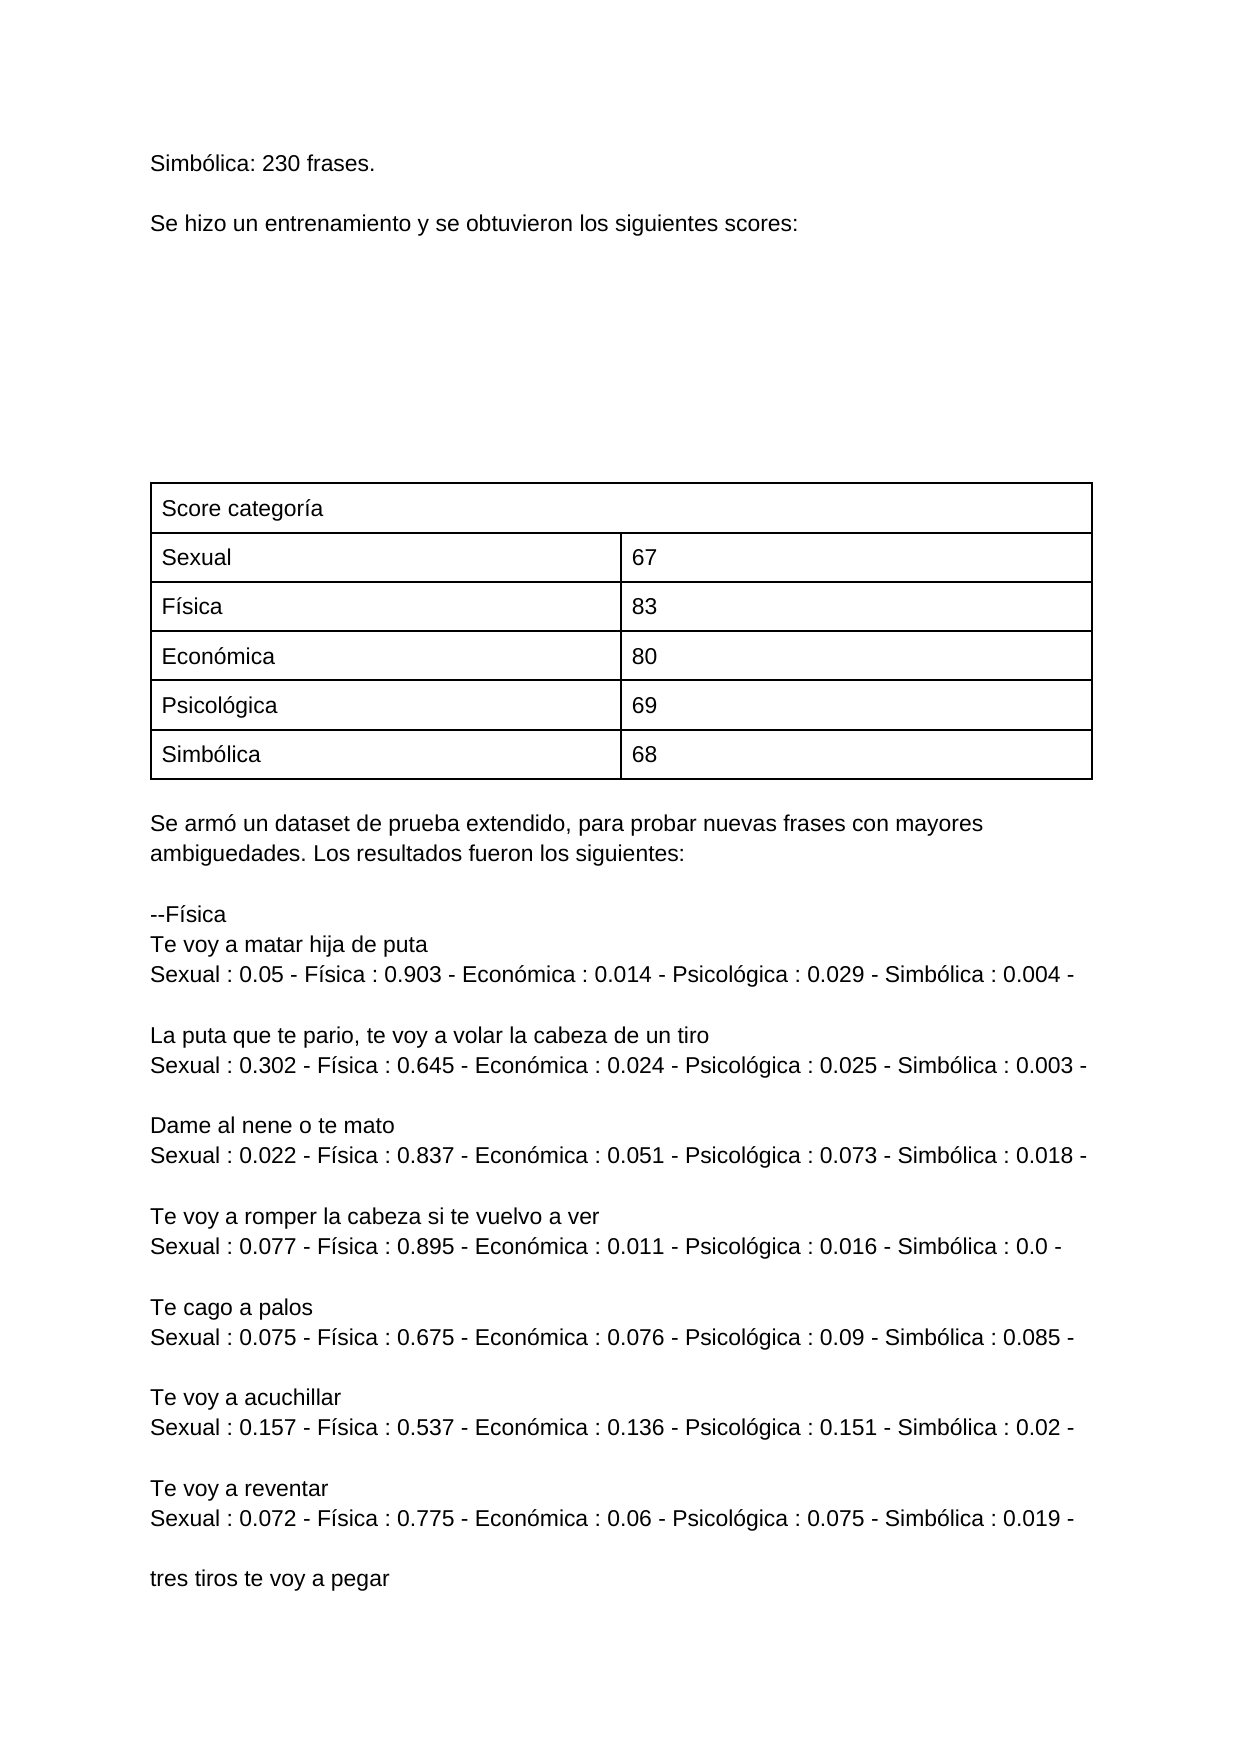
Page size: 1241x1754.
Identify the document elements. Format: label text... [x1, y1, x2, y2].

text Sexual : 0.157 - Física : 0.537 - Económica : 0.136 - Psicológica : 0.151 - Simbólica : 0.02 - [150, 1414, 1090, 1441]
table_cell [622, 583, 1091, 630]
text Sexual : 0.072 - Física : 0.775 - Económica : 0.06 - Psicológica : 0.075 - Simbólica : 0.019 - [150, 1505, 1090, 1531]
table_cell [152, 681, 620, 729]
text Sexual : 0.302 - Física : 0.645 - Económica : 0.024 - Psicológica : 0.025 - Simbólica : 0.003 - [150, 1052, 1090, 1078]
text Dame al nene o te mato [150, 1112, 1090, 1139]
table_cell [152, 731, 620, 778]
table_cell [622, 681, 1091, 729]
text Te voy a matar hija de puta [150, 931, 1090, 957]
text --Física [150, 901, 1090, 927]
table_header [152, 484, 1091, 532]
text Sexual : 0.05 - Física : 0.903 - Económica : 0.014 - Psicológica : 0.029 - Simbólica : 0.004 - [150, 961, 1090, 988]
text La puta que te pario, te voy a volar la cabeza de un tiro [150, 1022, 1090, 1048]
text Te cago a palos [150, 1293, 1090, 1320]
text Sexual : 0.077 - Física : 0.895 - Económica : 0.011 - Psicológica : 0.016 - Simbólica : 0.0 - [150, 1233, 1090, 1259]
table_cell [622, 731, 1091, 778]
text Te voy a reventar [150, 1475, 1090, 1501]
text Sexual : 0.022 - Física : 0.837 - Económica : 0.051 - Psicológica : 0.073 - Simbólica : 0.018 - [150, 1142, 1090, 1169]
text Simbólica: 230 frases. [150, 150, 1090, 176]
text Se hizo un entrenamiento y se obtuvieron los siguientes scores: [150, 210, 1090, 237]
text tres tiros te voy a pegar [150, 1565, 1090, 1592]
text Se armó un dataset de prueba extendido, para probar nuevas frases con mayores ambiguedades. Los resultados fueron los siguientes: [150, 810, 1090, 867]
text Te voy a acuchillar [150, 1384, 1090, 1411]
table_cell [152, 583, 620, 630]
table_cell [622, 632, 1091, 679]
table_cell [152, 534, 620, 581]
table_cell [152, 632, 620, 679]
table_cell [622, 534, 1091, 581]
text Sexual : 0.075 - Física : 0.675 - Económica : 0.076 - Psicológica : 0.09 - Simbólica : 0.085 - [150, 1324, 1090, 1350]
text Te voy a romper la cabeza si te vuelvo a ver [150, 1203, 1090, 1229]
